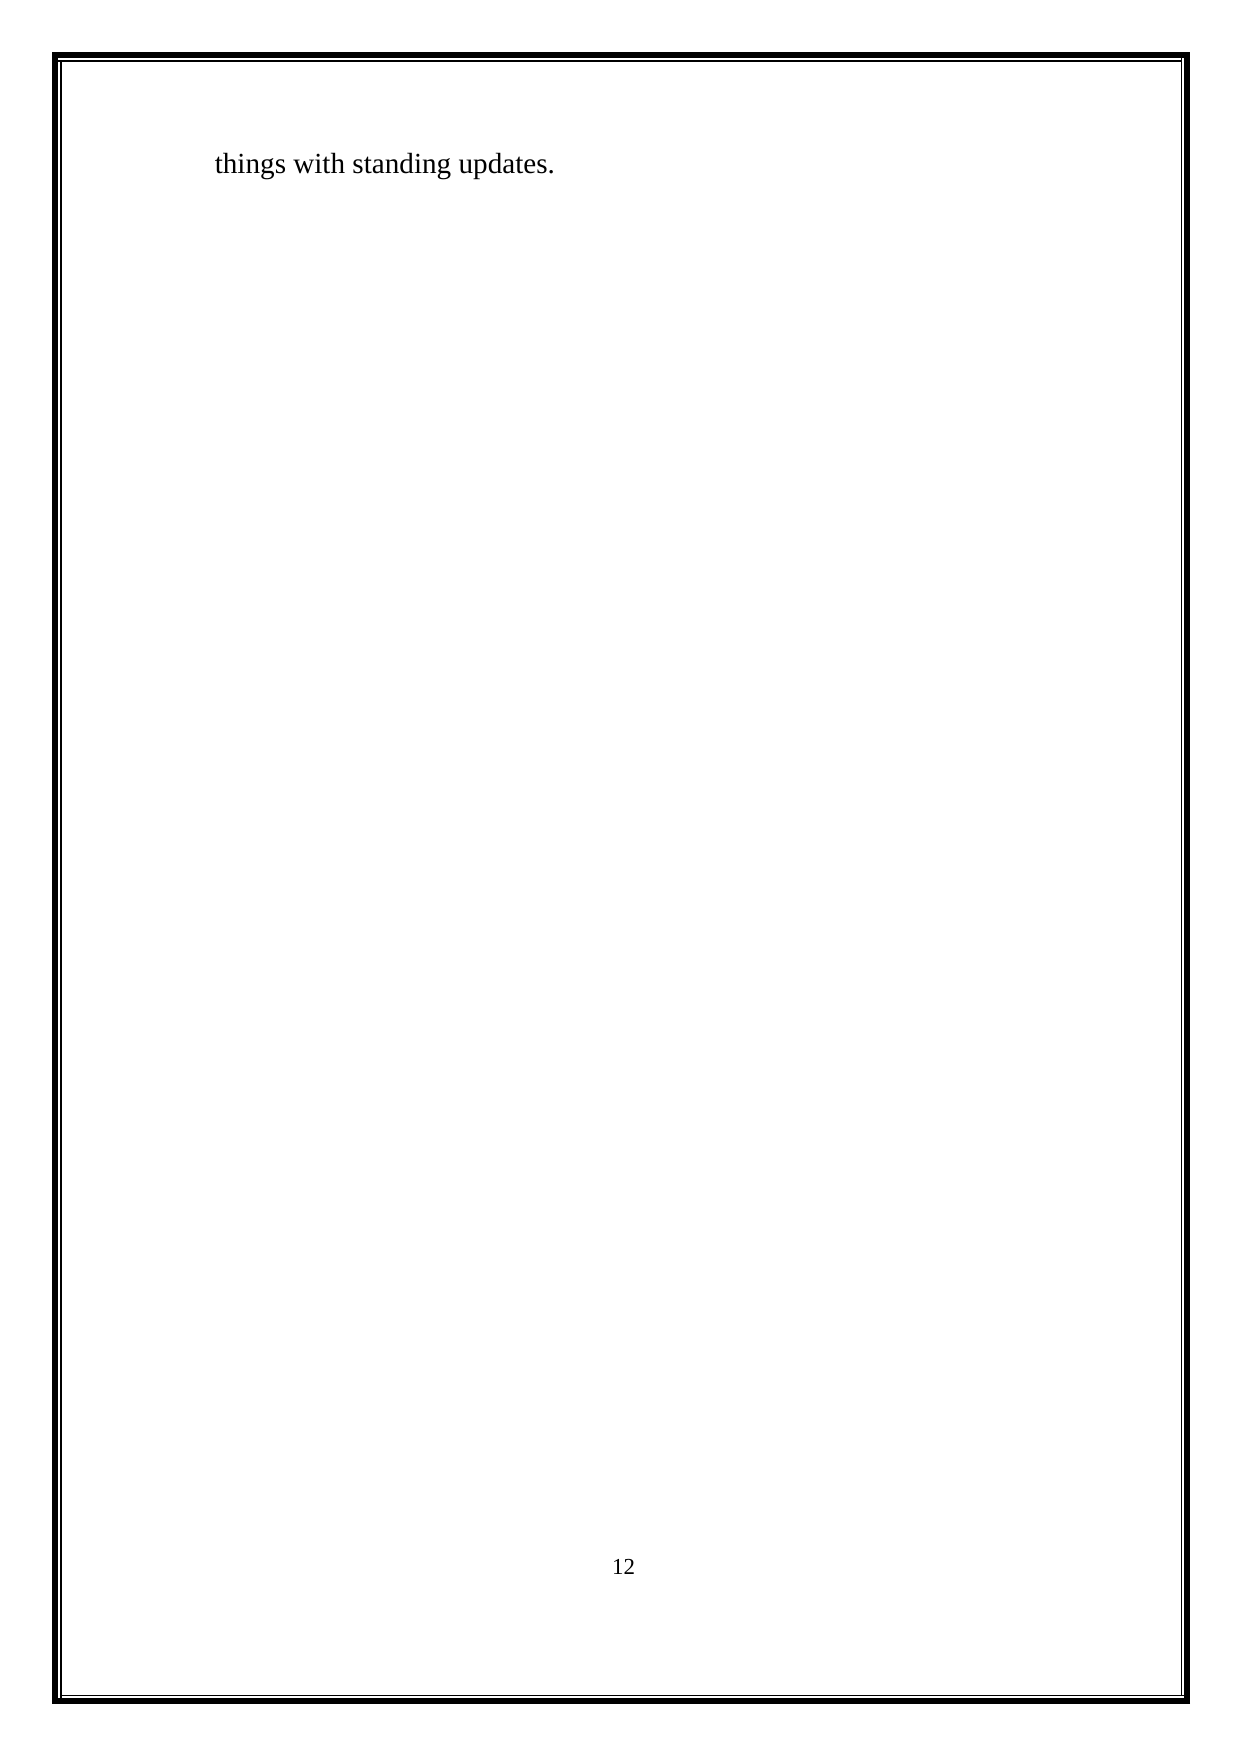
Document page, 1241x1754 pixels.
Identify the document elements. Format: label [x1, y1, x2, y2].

text [214, 146, 1107, 179]
